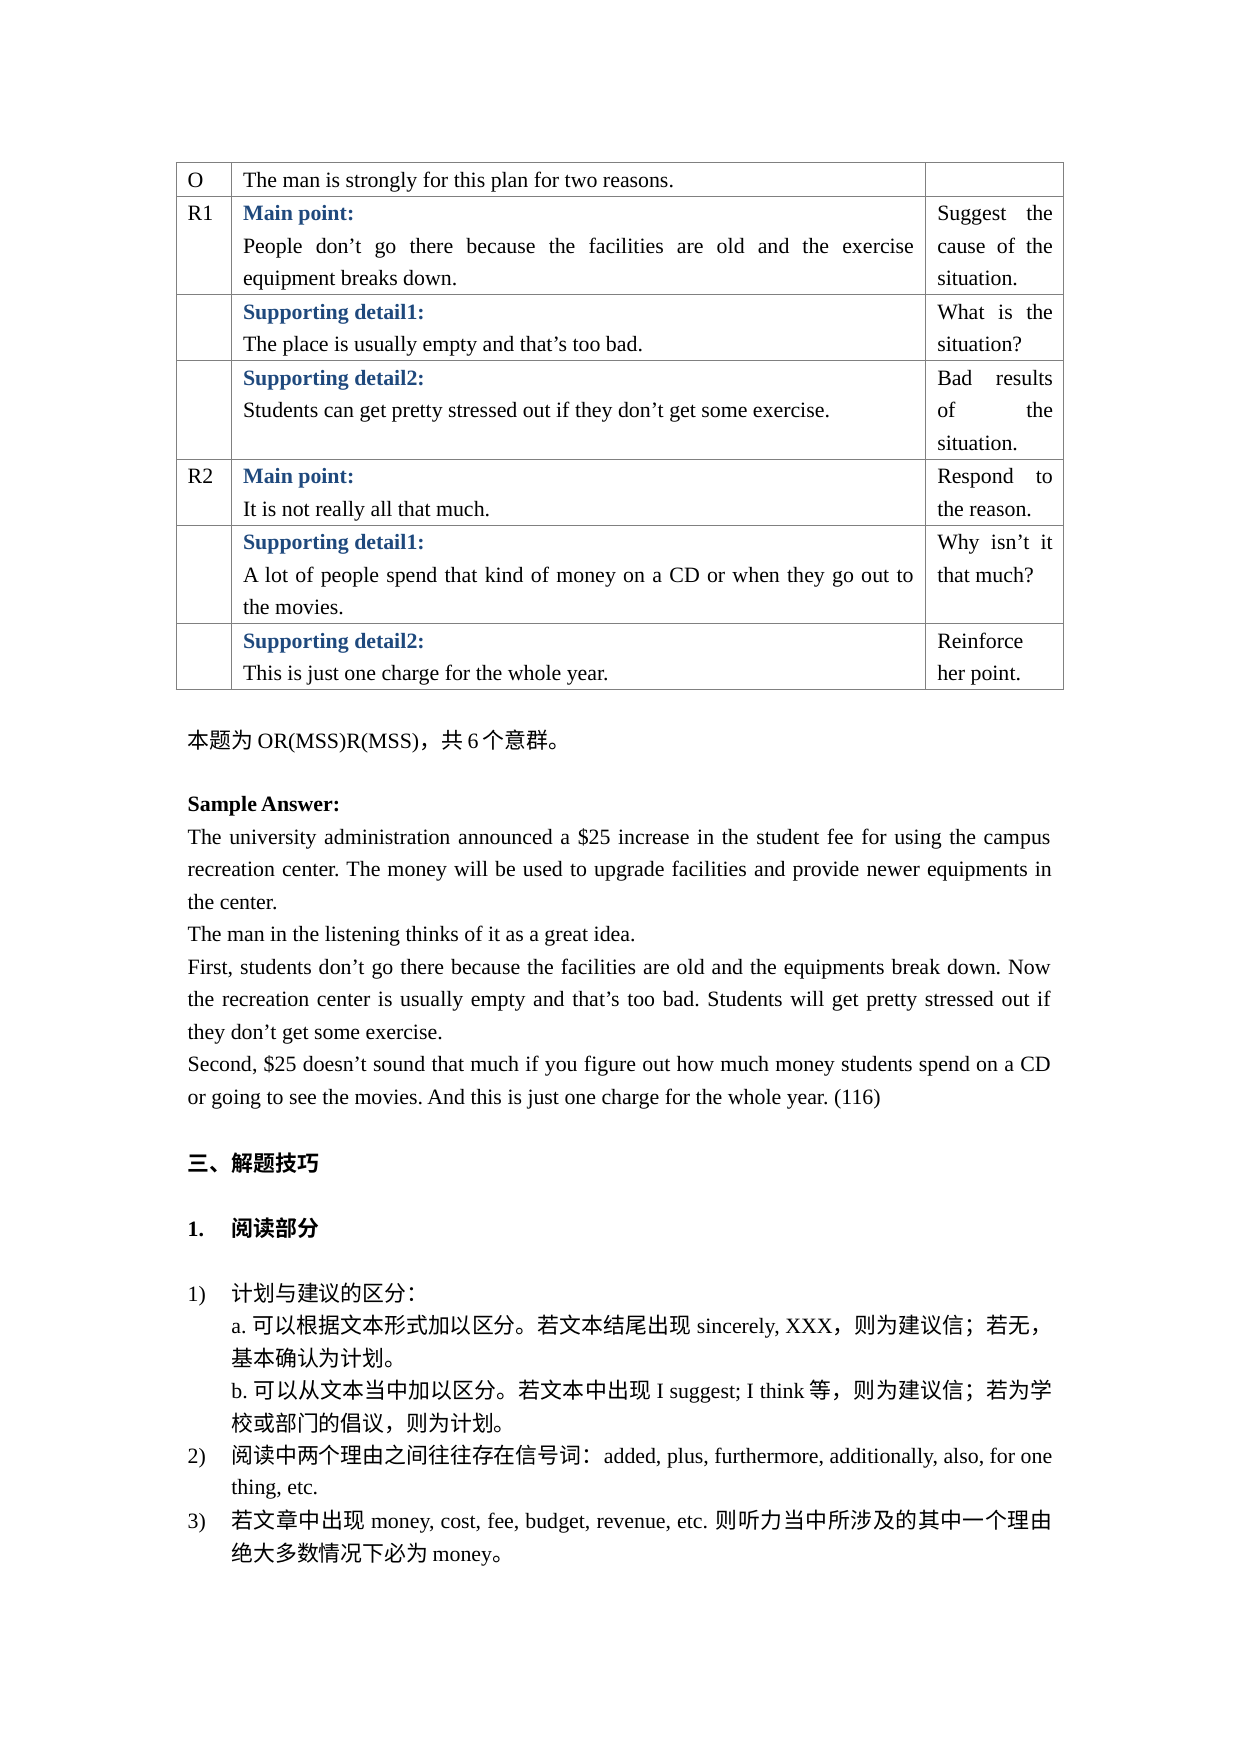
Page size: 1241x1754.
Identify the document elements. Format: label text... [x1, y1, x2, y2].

text Sample Answer: [187, 788, 1053, 820]
text The university administration announced a $25 increase in the student fee for using the campus recreation center. The money will be used to upgrade facilities and provide newer equipments in the center. [187, 820, 1053, 918]
list 阅读中两个理由之间往往存在信号词：added, plus, furthermore, additionally, also, for one thing, etc. [187, 1438, 1053, 1503]
table_cell Main point: It is not really all that much. [232, 460, 925, 525]
table_header O [177, 163, 231, 196]
table_cell Main point: People don’t go there because the facilities are old and the exercise equipment breaks down. [232, 197, 925, 294]
table_cell R1 [177, 197, 231, 294]
table_cell Reinforce her point. [926, 624, 1063, 689]
table_cell Bad results of the situation. [926, 361, 1063, 459]
list 若文章中出现money, cost, fee, budget, revenue, etc. 则听力当中所涉及的其中一个理由绝大多数情况下必为money。 [187, 1503, 1053, 1568]
table_cell [177, 295, 231, 360]
table_cell Respond to the reason. [926, 460, 1063, 525]
text Second, $25 doesn’t sound that much if you figure out how much money students spend on a CD or going to see the movies. And this is just one charge for the whole year. (116) [187, 1048, 1053, 1113]
table_cell [177, 361, 231, 459]
table_cell R2 [177, 460, 231, 525]
table_cell Suggest the cause of the situation. [926, 197, 1063, 294]
table_cell Supporting detail1: A lot of people spend that kind of money on a CD or when they go out to the movies. [232, 526, 925, 623]
table_cell [177, 624, 231, 689]
table_cell Supporting detail1: The place is usually empty and that’s too bad. [232, 295, 925, 360]
table_cell Supporting detail2: Students can get pretty stressed out if they don’t get some exercise. [232, 361, 925, 459]
table_cell What is the situation? [926, 295, 1063, 360]
list 计划与建议的区分： a. 可以根据文本形式加以区分。若文本结尾出现sincerely, XXX，则为建议信；若无，基本确认为计划。 b. 可以从文本当中加以区分。若文本中出现I suggest; I think等，则为建议信；若为学校或部门的倡议，则为计划。 [187, 1275, 1053, 1438]
table_cell Supporting detail2: This is just one charge for the whole year. [232, 624, 925, 689]
table_cell Why isn’t it that much? [926, 526, 1063, 623]
table_cell [177, 526, 231, 623]
text 本题为OR(MSS)R(MSS)，共6个意群。 [187, 723, 1053, 755]
text The man in the listening thinks of it as a great idea. [187, 918, 1053, 950]
text 三、解题技巧 [187, 1145, 1053, 1178]
table_header The man is strongly for this plan for two reasons. [232, 163, 925, 196]
text First, students don’t go there because the facilities are old and the equipments break down. Now the recreation center is usually empty and that’s too bad. Students will get pretty stressed out if they don’t get some exercise. [187, 950, 1053, 1048]
table_header [926, 163, 1063, 196]
list 阅读部分 [187, 1210, 1053, 1243]
